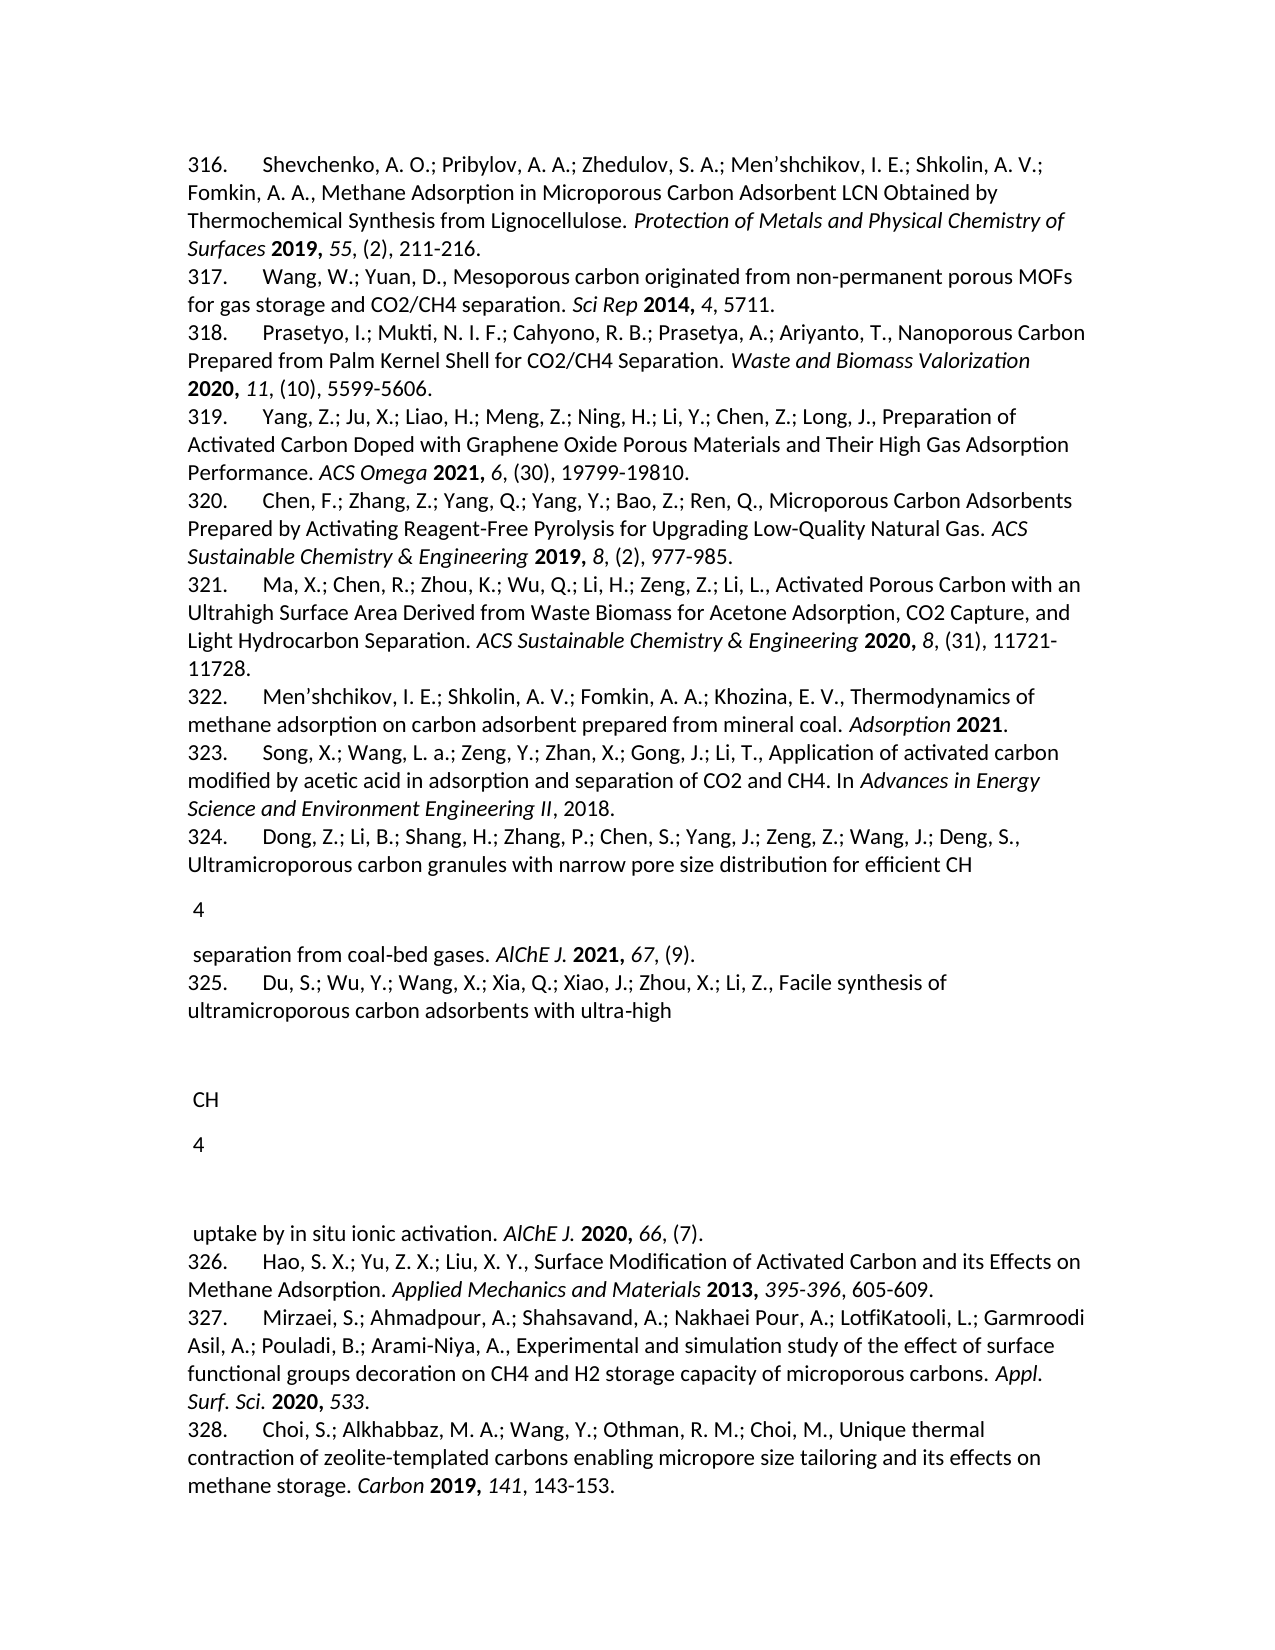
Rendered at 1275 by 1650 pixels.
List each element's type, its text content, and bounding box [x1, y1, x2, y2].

text uptake by in situ ionic activation. AlChE J. 2020, 66, (7). [187, 1219, 1087, 1247]
text 320. Chen, F.; Zhang, Z.; Yang, Q.; Yang, Y.; Bao, Z.; Ren, Q., Microporous Carbon Adsorbents Prepared by Activating Reagent-Free Pyrolysis for Upgrading Low-Quality Natural Gas. ACS Sustainable Chemistry & Engineering 2019, 8, (2), 977-985. [187, 486, 1087, 570]
text 319. Yang, Z.; Ju, X.; Liao, H.; Meng, Z.; Ning, H.; Li, Y.; Chen, Z.; Long, J., Preparation of Activated Carbon Doped with Graphene Oxide Porous Materials and Their High Gas Adsorption Performance. ACS Omega 2021, 6, (30), 19799-19810. [187, 402, 1087, 486]
text CH [187, 1085, 1087, 1113]
text 316. Shevchenko, A. O.; Pribylov, A. A.; Zhedulov, S. A.; Men’shchikov, I. E.; Shkolin, A. V.; Fomkin, A. A., Methane Adsorption in Microporous Carbon Adsorbent LCN Obtained by Thermochemical Synthesis from Lignocellulose. Protection of Metals and Physical Chemistry of Surfaces 2019, 55, (2), 211-216. [187, 150, 1087, 262]
text 324. Dong, Z.; Li, B.; Shang, H.; Zhang, P.; Chen, S.; Yang, J.; Zeng, Z.; Wang, J.; Deng, S., Ultramicroporous carbon granules with narrow pore size distribution for efficient CH [187, 822, 1087, 878]
text 328. Choi, S.; Alkhabbaz, M. A.; Wang, Y.; Othman, R. M.; Choi, M., Unique thermal contraction of zeolite-templated carbons enabling micropore size tailoring and its effects on methane storage. Carbon 2019, 141, 143-153. [187, 1416, 1087, 1499]
text 317. Wang, W.; Yuan, D., Mesoporous carbon originated from non-permanent porous MOFs for gas storage and CO2/CH4 separation. Sci Rep 2014, 4, 5711. [187, 262, 1087, 318]
text 325. Du, S.; Wu, Y.; Wang, X.; Xia, Q.; Xiao, J.; Zhou, X.; Li, Z., Facile synthesis of ultramicroporous carbon adsorbents with ultra‐high [187, 968, 1087, 1024]
text separation from coal‐bed gases. AlChE J. 2021, 67, (9). [187, 940, 1087, 968]
text 318. Prasetyo, I.; Mukti, N. I. F.; Cahyono, R. B.; Prasetya, A.; Ariyanto, T., Nanoporous Carbon Prepared from Palm Kernel Shell for CO2/CH4 Separation. Waste and Biomass Valorization 2020, 11, (10), 5599-5606. [187, 318, 1087, 402]
text 321. Ma, X.; Chen, R.; Zhou, K.; Wu, Q.; Li, H.; Zeng, Z.; Li, L., Activated Porous Carbon with an Ultrahigh Surface Area Derived from Waste Biomass for Acetone Adsorption, CO2 Capture, and Light Hydrocarbon Separation. ACS Sustainable Chemistry & Engineering 2020, 8, (31), 11721-11728. [187, 570, 1087, 682]
text 327. Mirzaei, S.; Ahmadpour, A.; Shahsavand, A.; Nakhaei Pour, A.; LotfiKatooli, L.; Garmroodi Asil, A.; Pouladi, B.; Arami-Niya, A., Experimental and simulation study of the effect of surface functional groups decoration on CH4 and H2 storage capacity of microporous carbons. Appl. Surf. Sci. 2020, 533. [187, 1303, 1087, 1416]
text 322. Men’shchikov, I. E.; Shkolin, A. V.; Fomkin, A. A.; Khozina, E. V., Thermodynamics of methane adsorption on carbon adsorbent prepared from mineral coal. Adsorption 2021. [187, 682, 1087, 738]
text 4 [187, 1130, 1087, 1158]
text 323. Song, X.; Wang, L. a.; Zeng, Y.; Zhan, X.; Gong, J.; Li, T., Application of activated carbon modified by acetic acid in adsorption and separation of CO2 and CH4. In Advances in Energy Science and Environment Engineering II, 2018. [187, 738, 1087, 822]
text 326. Hao, S. X.; Yu, Z. X.; Liu, X. Y., Surface Modification of Activated Carbon and its Effects on Methane Adsorption. Applied Mechanics and Materials 2013, 395-396, 605-609. [187, 1247, 1087, 1303]
text 4 [187, 895, 1087, 923]
